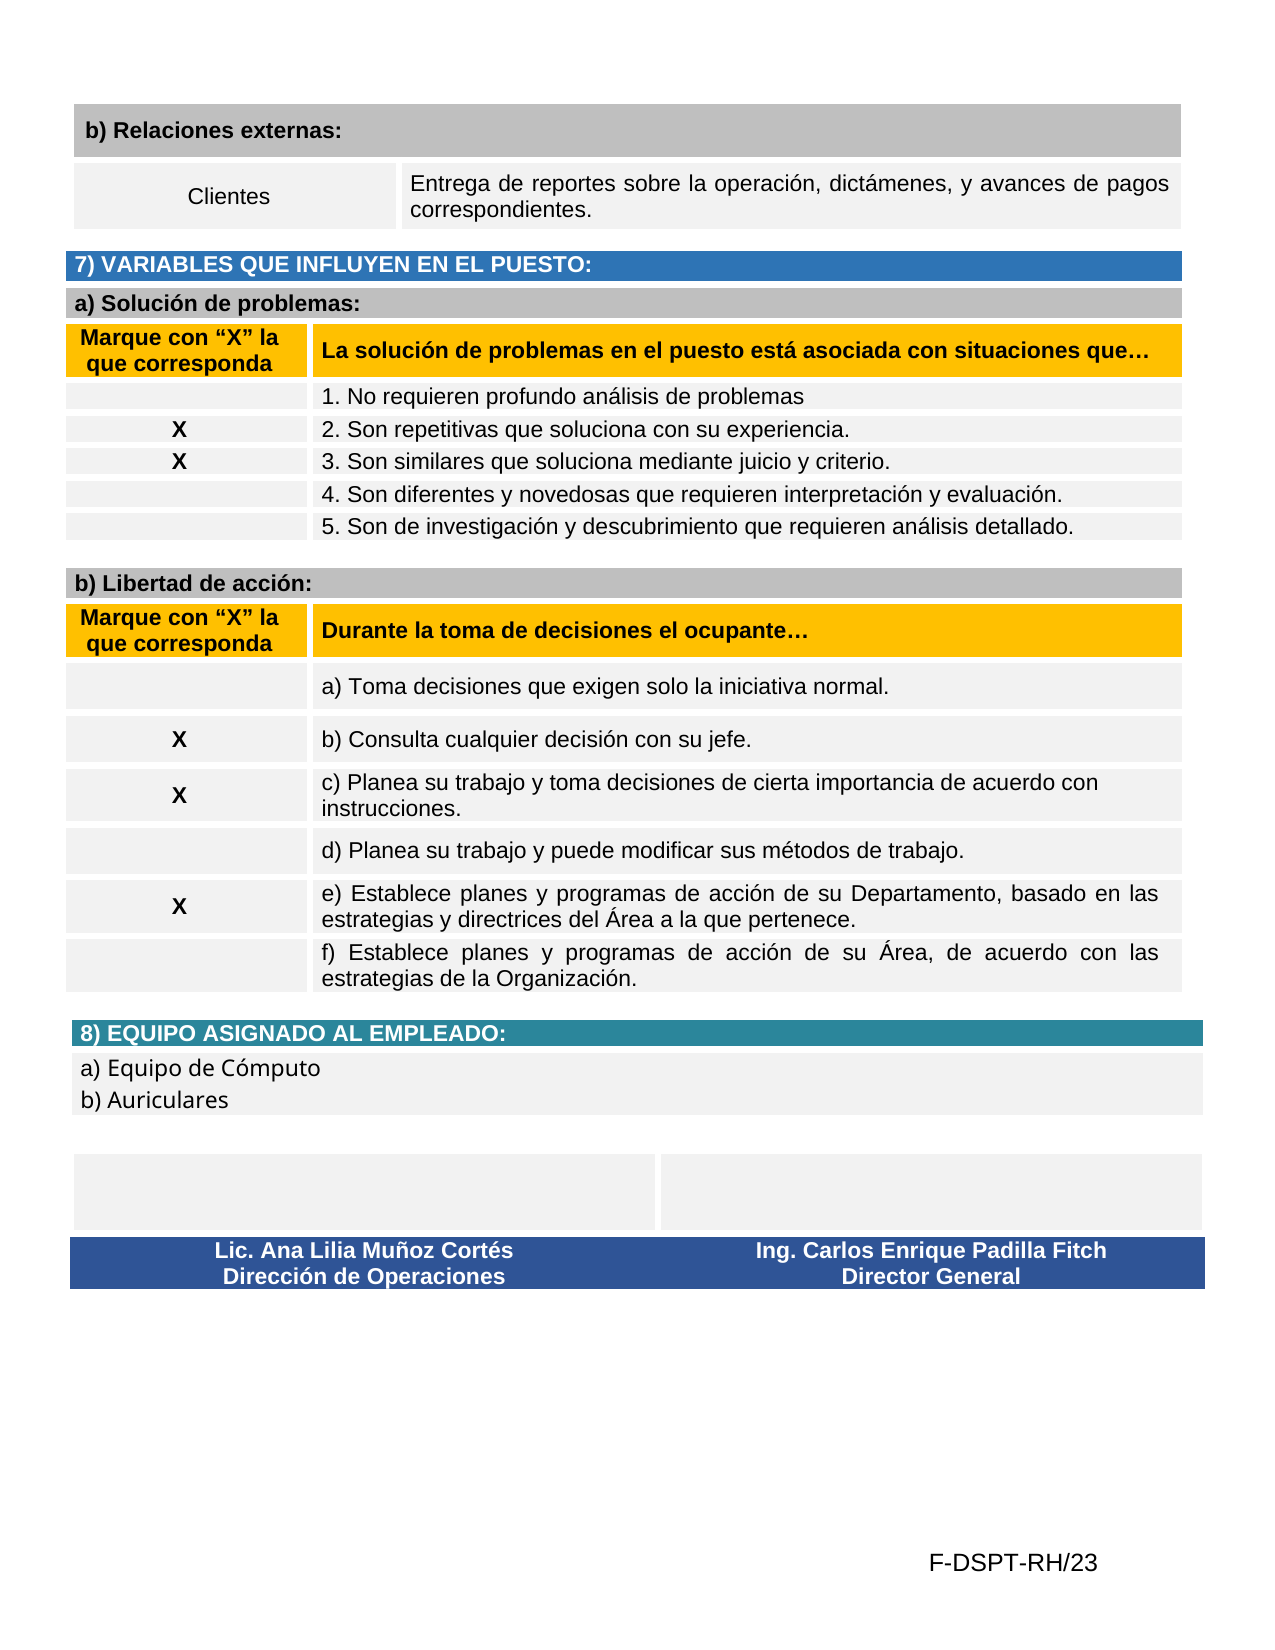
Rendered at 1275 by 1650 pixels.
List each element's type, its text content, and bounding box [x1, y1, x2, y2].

table_cell X [66, 769, 307, 821]
table_cell Ing. Carlos Enrique Padilla Fitch [658, 1237, 1205, 1263]
table_cell 2. Son repetitivas que soluciona con su experiencia. [313, 416, 1182, 442]
table_header 7) VARIABLES QUE INFLUYEN EN EL PUESTO: [66, 251, 1182, 281]
table_cell 5. Son de investigación y descubrimiento que requieren análisis detallado. [313, 513, 1182, 540]
table_cell X [66, 448, 307, 474]
table_cell Marque con “X” la que corresponda [66, 324, 307, 377]
table_cell [66, 513, 307, 540]
table_cell [66, 663, 307, 709]
table_cell f) Establece planes y programas de acción de su Área, de acuerdo con las estrategias de la Organización. [313, 939, 1182, 992]
table_cell b) Consulta cualquier decisión con su jefe. [313, 716, 1182, 762]
table_cell X [66, 716, 307, 762]
table_cell Durante la toma de decisiones el ocupante… [313, 604, 1182, 657]
table_cell a) Solución de problemas: [66, 288, 1182, 318]
table_cell a) Toma decisiones que exigen solo la iniciativa normal. [313, 663, 1182, 709]
table_cell 3. Son similares que soluciona mediante juicio y criterio. [313, 448, 1182, 474]
table_cell 4. Son diferentes y novedosas que requieren interpretación y evaluación. [313, 481, 1182, 507]
table_cell [66, 383, 307, 409]
table_cell [66, 828, 307, 874]
table_cell e) Establece planes y programas de acción de su Departamento, basado en las estrategias y directrices del Área a la que pertenece. [313, 880, 1182, 933]
table_header [661, 1154, 1202, 1230]
table_header [74, 1154, 655, 1230]
table_cell Dirección de Operaciones [70, 1263, 658, 1289]
table_header 8) EQUIPO ASIGNADO AL EMPLEADO: [72, 1020, 1203, 1046]
table_header b) Libertad de acción: [66, 568, 1182, 598]
table_cell Entrega de reportes sobre la operación, dictámenes, y avances de pagos correspondientes. [402, 163, 1181, 229]
table_cell Director General [658, 1263, 1205, 1289]
table_cell 1. No requieren profundo análisis de problemas [313, 383, 1182, 409]
table_cell [66, 481, 307, 507]
table_cell [66, 939, 307, 992]
table_cell d) Planea su trabajo y puede modificar sus métodos de trabajo. [313, 828, 1182, 874]
table_cell Lic. Ana Lilia Muñoz Cortés [70, 1237, 658, 1263]
table_cell c) Planea su trabajo y toma decisiones de cierta importancia de acuerdo con instrucciones. [313, 769, 1182, 821]
table_cell La solución de problemas en el puesto está asociada con situaciones que… [313, 324, 1182, 377]
table_cell a) Equipo de Cómputo b) Auriculares [72, 1053, 1203, 1115]
table_cell X [66, 416, 307, 442]
table_cell Marque con “X” la que corresponda [66, 604, 307, 657]
table_cell X [66, 880, 307, 933]
table_header b) Relaciones externas: [74, 104, 1181, 157]
table_cell Clientes [74, 163, 396, 229]
